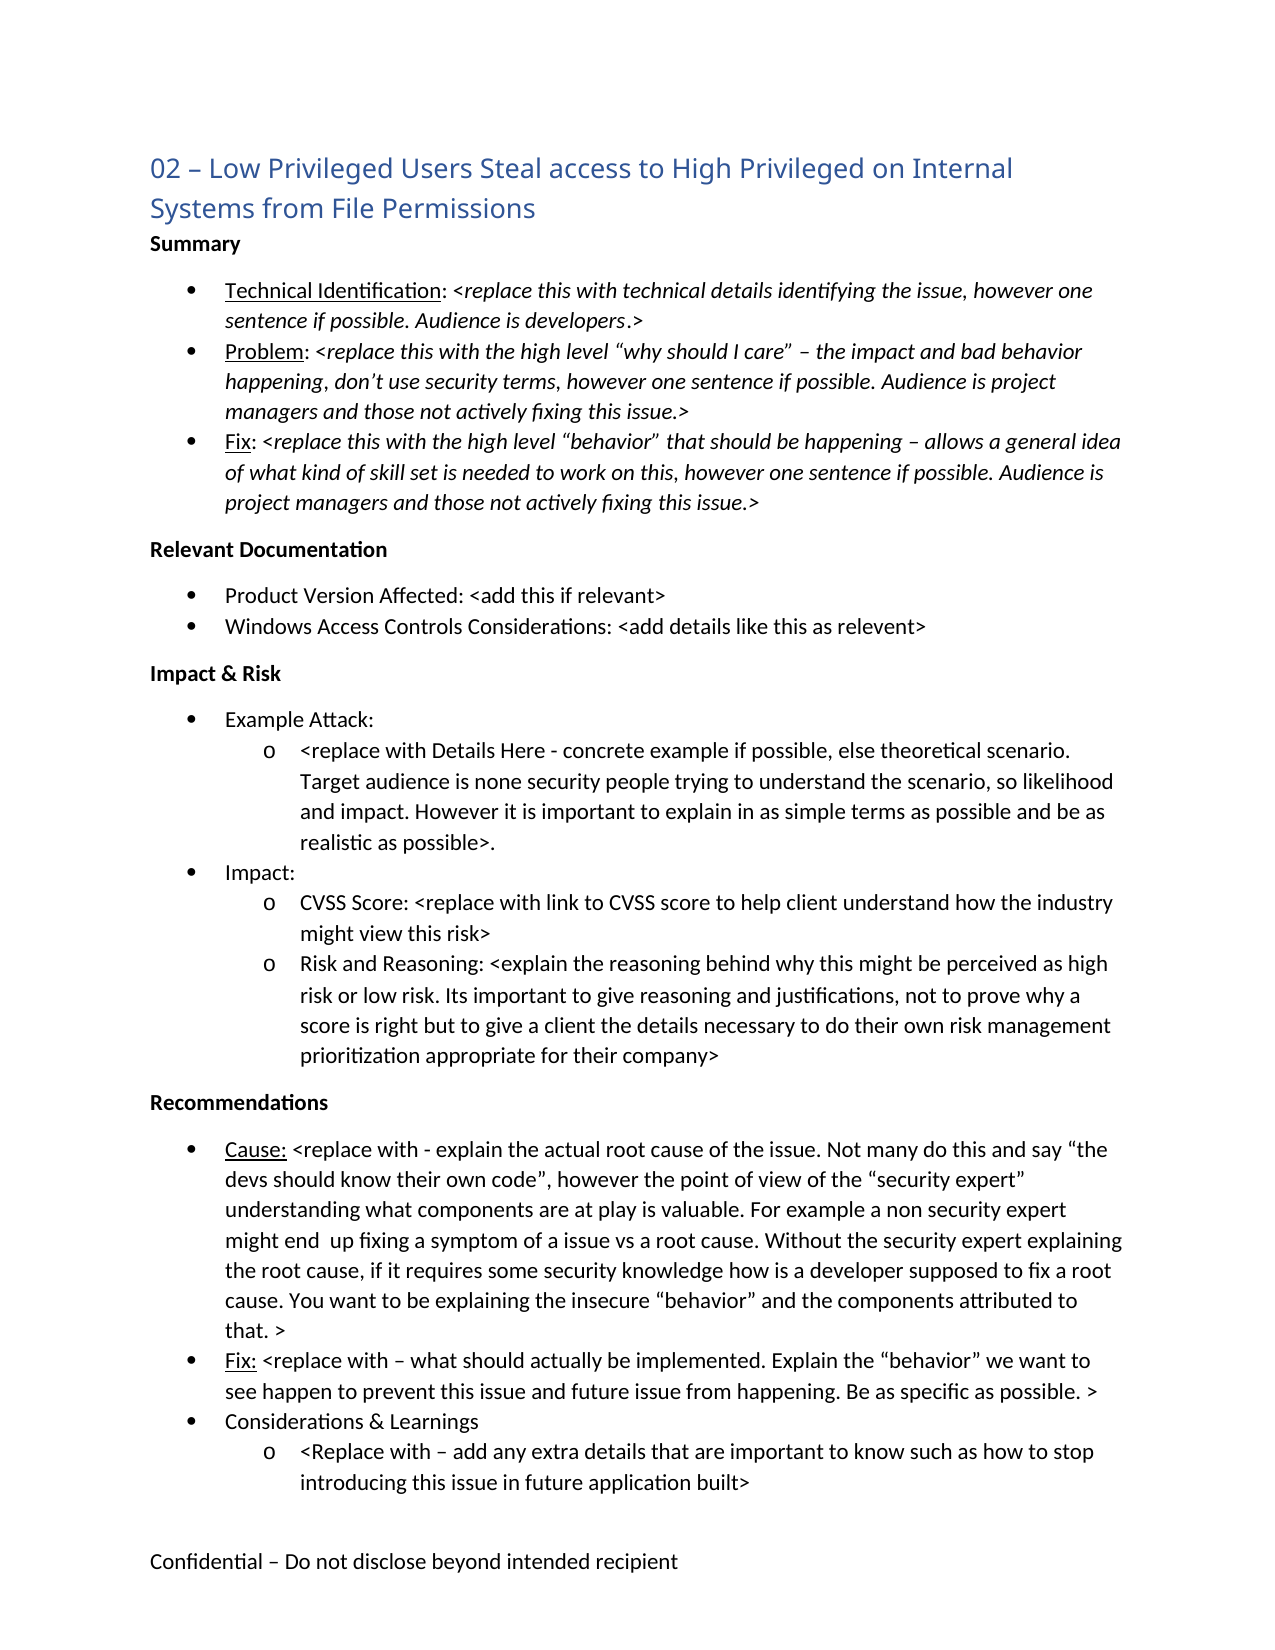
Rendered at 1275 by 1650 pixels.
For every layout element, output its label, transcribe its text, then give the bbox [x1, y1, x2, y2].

list Impact: [187, 858, 1125, 886]
text Relevant Documentation [150, 535, 1125, 563]
text Summary [150, 229, 1125, 258]
list Problem: <replace this with the high level “why should I care” – the impact and bad behavior happening, don’t use security terms, however one sentence if possible. Audience is project managers and those not actively fixing this issue.> [187, 337, 1125, 425]
list Risk and Reasoning: <explain the reasoning behind why this might be perceived as high risk or low risk. Its important to give reasoning and justifications, not to prove why a score is right but to give a client the details necessary to do their own risk management prioritization appropriate for their company> [262, 949, 1125, 1069]
list <Replace with – add any extra details that are important to know such as how to stop introducing this issue in future application built> [262, 1437, 1125, 1497]
text Impact & Risk [150, 659, 1125, 687]
text Recommendations [150, 1088, 1125, 1116]
list <replace with Details Here - concrete example if possible, else theoretical scenario. Target audience is none security people trying to understand the scenario, so likelihood and impact. However it is important to explain in as simple terms as possible and be as realistic as possible>. [262, 736, 1125, 856]
list Technical Identification: <replace this with technical details identifying the issue, however one sentence if possible. Audience is developers.> [187, 276, 1125, 335]
list Example Attack: [187, 706, 1125, 734]
list Fix: <replace with – what should actually be implemented. Explain the “behavior” we want to see happen to prevent this issue and future issue from happening. Be as specific as possible. > [187, 1347, 1125, 1405]
list Product Version Affected: <add this if relevant> [187, 582, 1125, 610]
list Considerations & Learnings [187, 1407, 1125, 1435]
list Windows Access Controls Considerations: <add details like this as relevent> [187, 612, 1125, 640]
list Cause: <replace with - explain the actual root cause of the issue. Not many do this and say “the devs should know their own code”, however the point of view of the “security expert” understanding what components are at play is valuable. For example a non security expert might end up fixing a symptom of a issue vs a root cause. Without the security expert explaining the root cause, if it requires some security knowledge how is a developer supposed to fix a root cause. You want to be explaining the insecure “behavior” and the components attributed to that. > [187, 1135, 1125, 1344]
list CVSS Score: <replace with link to CVSS score to help client understand how the industry might view this risk> [262, 888, 1125, 947]
list Fix: <replace this with the high level “behavior” that should be happening – allows a general idea of what kind of skill set is needed to work on this, however one sentence if possible. Audience is project managers and those not actively fixing this issue.> [187, 427, 1125, 516]
subtitle 02 – Low Privileged Users Steal access to High Privileged on Internal Systems from File Permissions [150, 150, 1125, 227]
